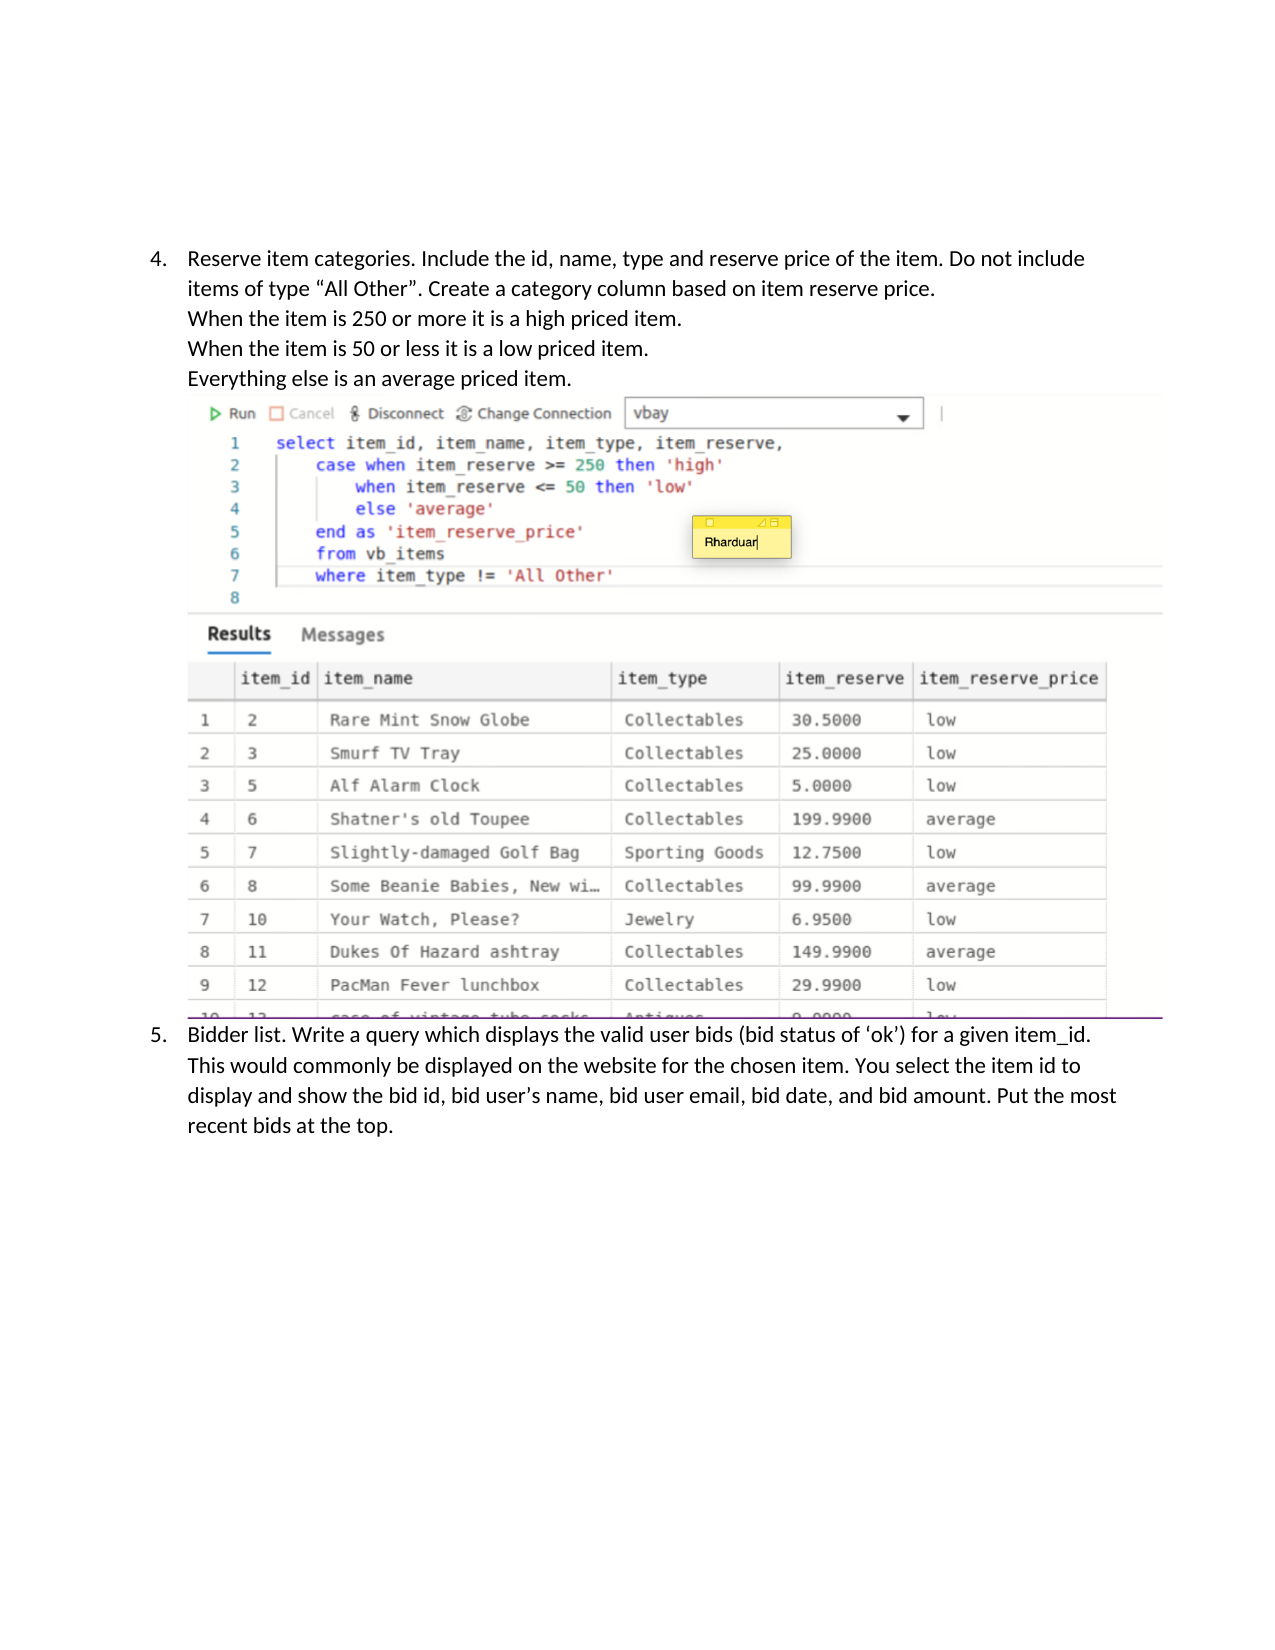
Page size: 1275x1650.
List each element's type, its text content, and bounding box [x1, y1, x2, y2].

list Bidder list. Write a query which displays the valid user bids (bid status of ‘ok’) for a given item_id. This would commonly be displayed on the website for the chosen item. You select the item id to display and show the bid id, bid user’s name, bid user email, bid date, and bid amount. Put the most recent bids at the top. [150, 1021, 1125, 1139]
picture [187, 394, 1163, 1019]
